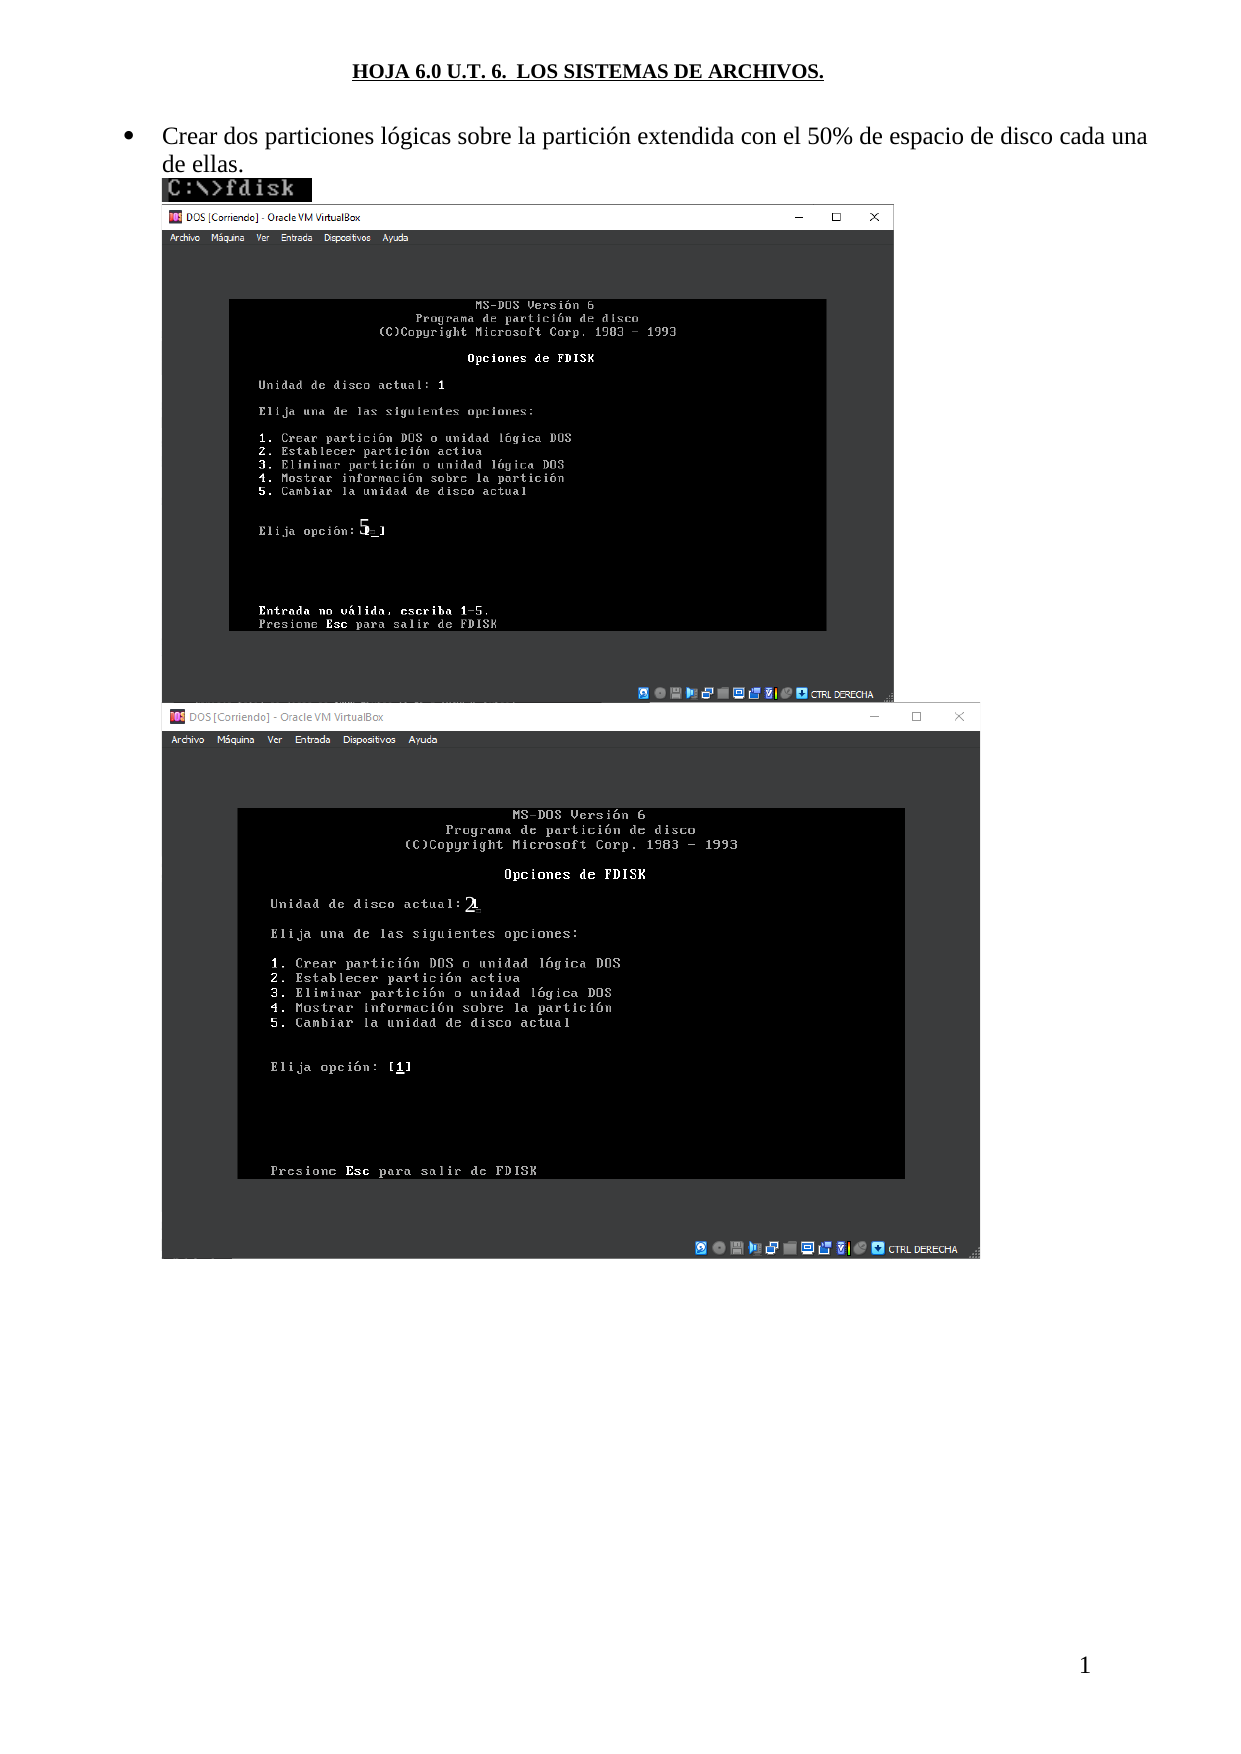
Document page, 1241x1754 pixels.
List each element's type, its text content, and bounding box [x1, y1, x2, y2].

picture [161, 178, 312, 202]
picture [161, 204, 981, 1259]
list Crear dos particiones lógicas sobre la partición extendida con el 50% de espacio de disco cada una de ellas. [124, 121, 1153, 178]
